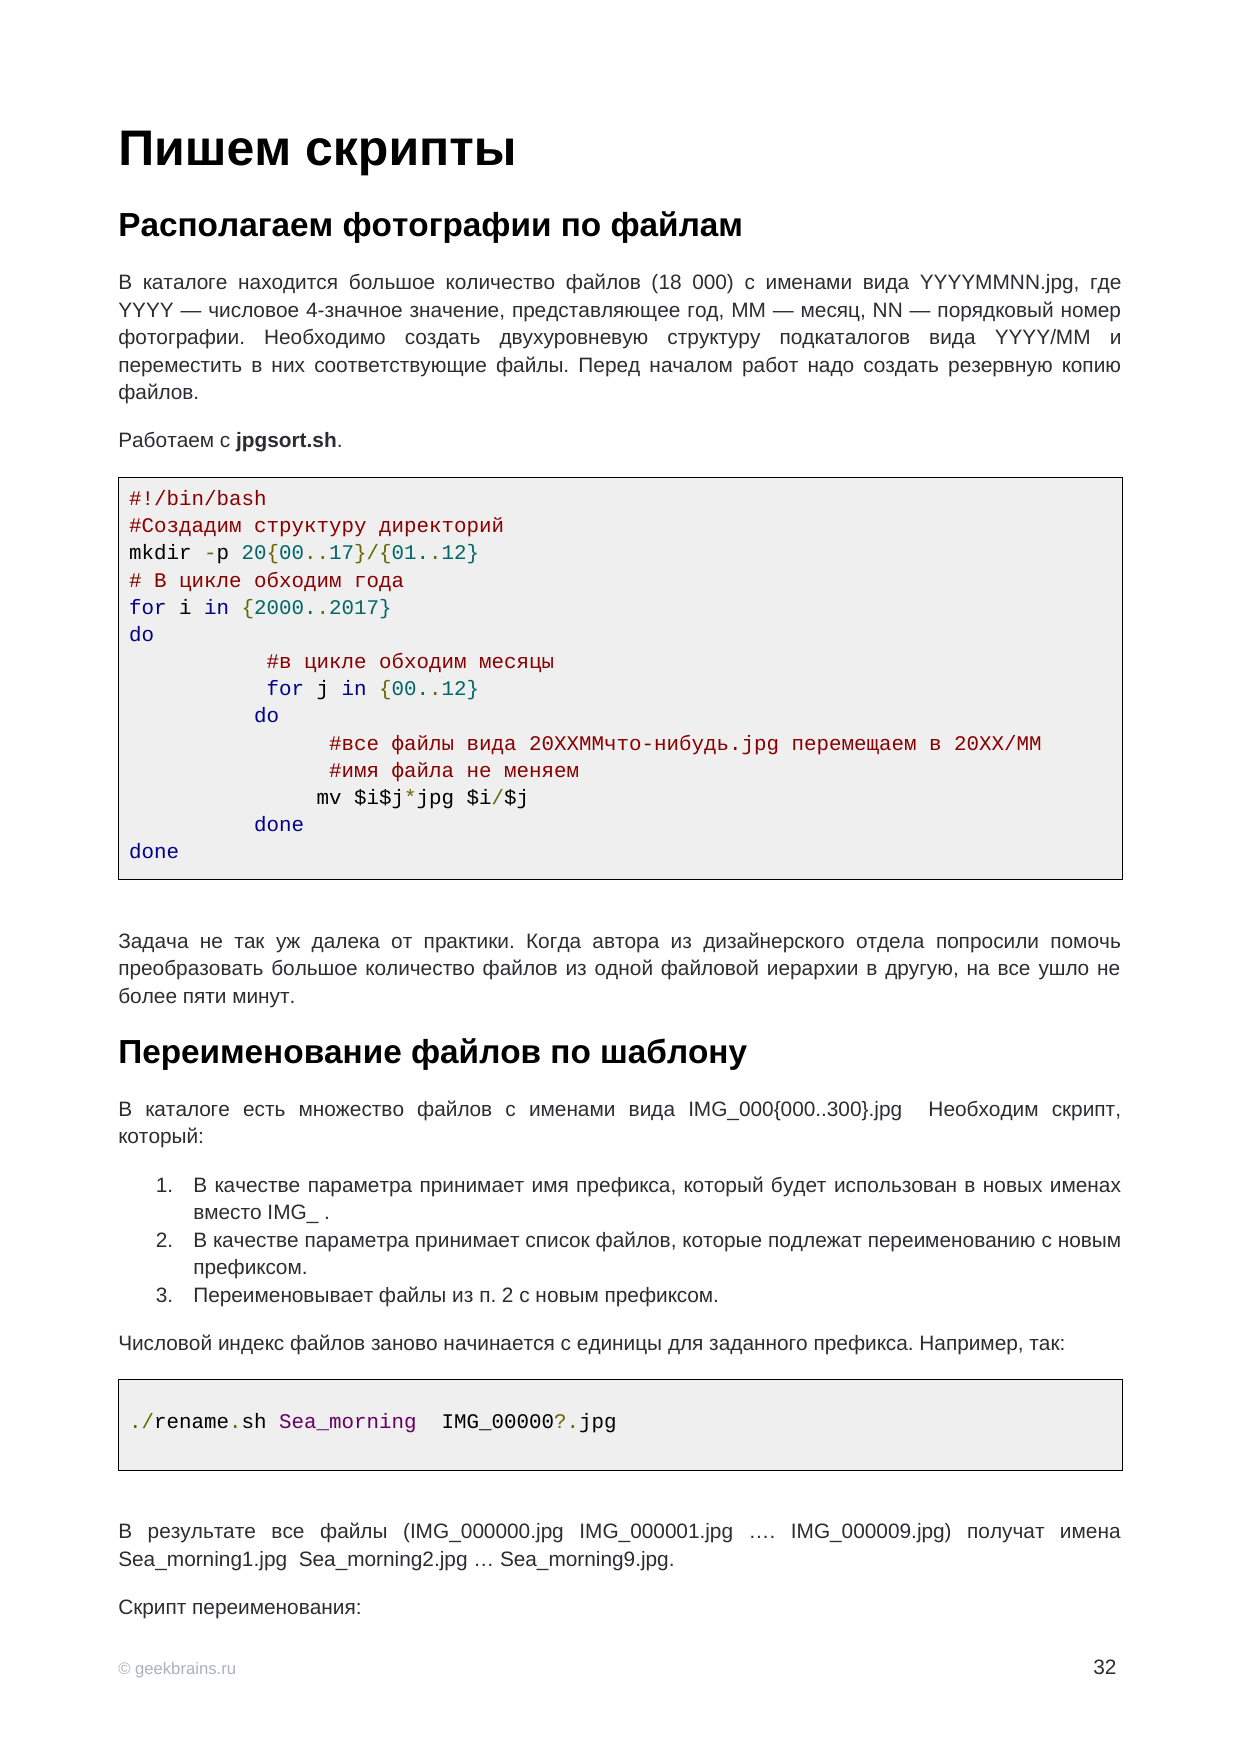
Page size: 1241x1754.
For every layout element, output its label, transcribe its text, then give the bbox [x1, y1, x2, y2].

table_header #!/bin/bash #Создадим структуру директорий mkdir -p 20{00..17}/{01..12} # В цикле обходим года for i in {2000..2017} do #в цикле обходим месяцы for j in {00..12} do #все файлы вида 20XXMMчто-нибудь.jpg перемещаем в 20XX/MM #имя файла не меняем mv $i$j*jpg $i/$j done done [119, 478, 1122, 879]
list Переименовывает файлы из п. 2 с новым префиксом. [156, 1283, 1122, 1307]
list В качестве параметра принимает имя префикса, который будет использован в новых именах вместо IMG_ . [156, 1173, 1122, 1224]
text Скрипт переименования: [118, 1595, 1122, 1619]
text В каталоге есть множество файлов с именами вида IMG_000{000..300}.jpg Необходим скрипт, который: [118, 1097, 1122, 1148]
list В качестве параметра принимает список файлов, которые подлежат переименованию с новым префиксом. [156, 1228, 1122, 1279]
table_header ./rename.sh Sea_morning IMG_00000?.jpg [119, 1380, 1122, 1470]
text Работаем с jpgsort.sh. [118, 428, 1122, 452]
subtitle Пишем скрипты [118, 118, 1122, 176]
subtitle Переименование файлов по шаблону [118, 1032, 1122, 1070]
text Числовой индекс файлов заново начинается с единицы для заданного префикса. Например, так: [118, 1331, 1122, 1355]
text В результате все файлы (IMG_000000.jpg IMG_000001.jpg …. IMG_000009.jpg) получат имена Sea_morning1.jpg Sea_morning2.jpg … Sea_morning9.jpg. [118, 1492, 1122, 1571]
text В каталоге находится большое количество файлов (18 000) с именами вида YYYYMMNN.jpg, где YYYY — числовое 4-значное значение, представляющее год, MM — месяц, NN — порядковый номер фотографии. Необходимо создать двухуровневую структуру подкаталогов вида YYYY/MM и переместить в них соответствующие файлы. Перед началом работ надо создать резервную копию файлов. [118, 270, 1122, 404]
subtitle Располагаем фотографии по файлам [118, 205, 1122, 243]
text Задача не так уж далека от практики. Когда автора из дизайнерского отдела попросили помочь преобразовать большое количество файлов из одной файловой иерархии в другую, на все ушло не более пяти минут. [118, 901, 1122, 1007]
